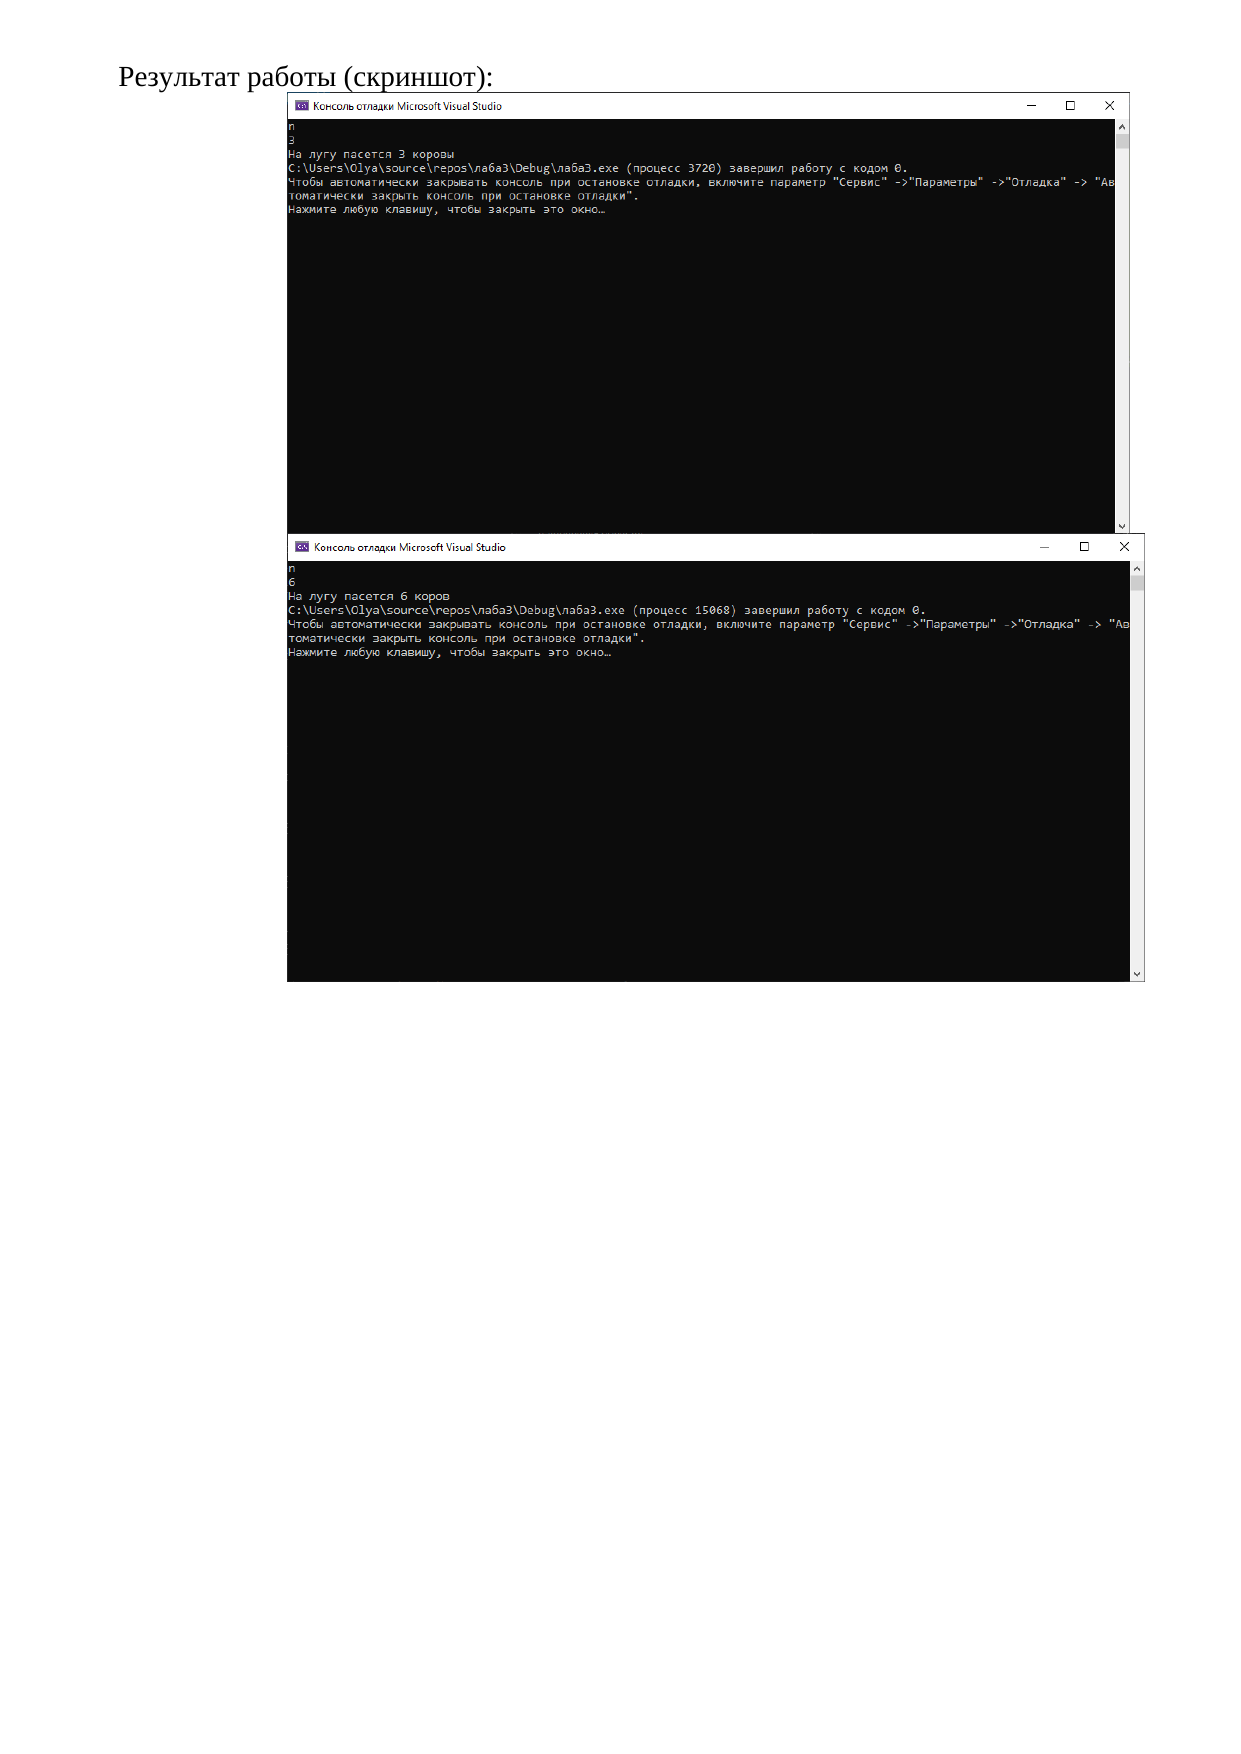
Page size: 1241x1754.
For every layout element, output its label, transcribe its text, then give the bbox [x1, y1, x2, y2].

picture [287, 92, 1145, 982]
